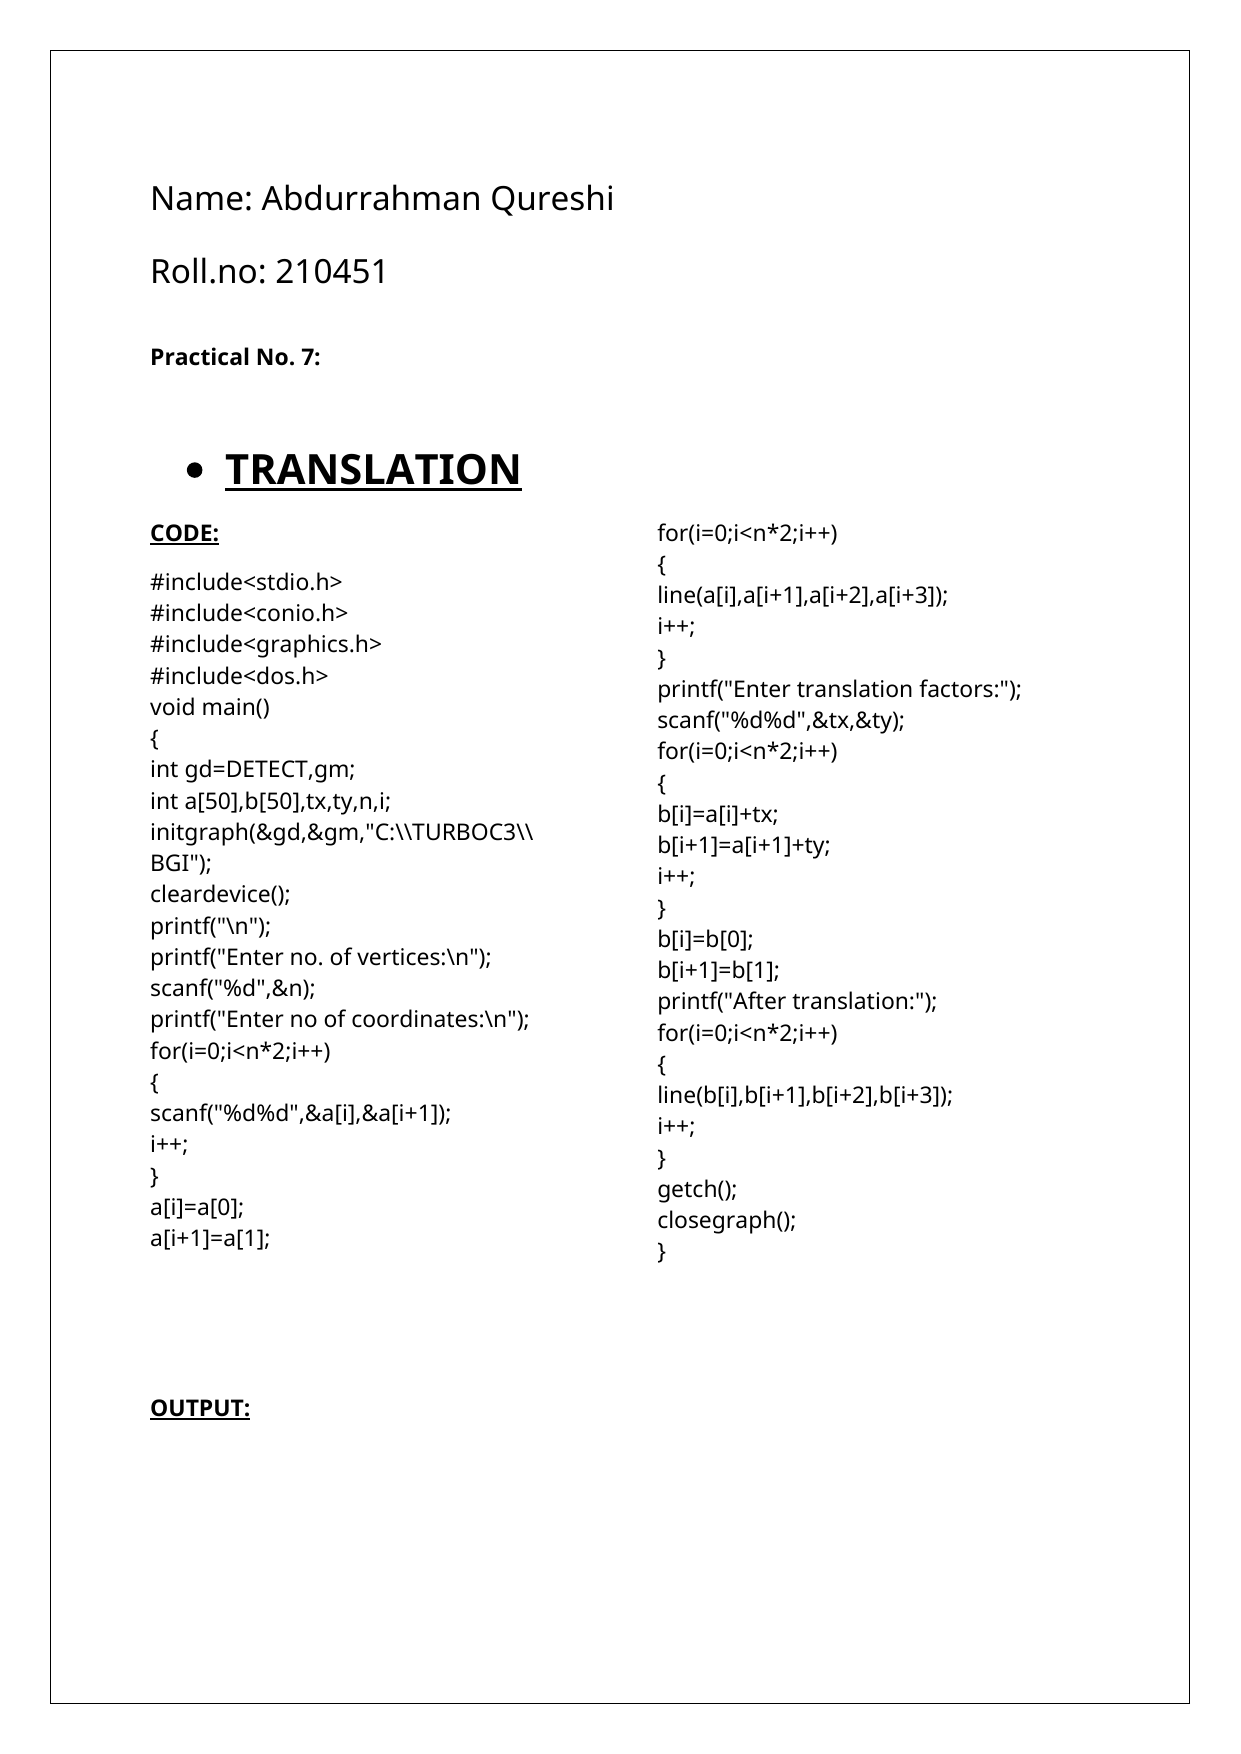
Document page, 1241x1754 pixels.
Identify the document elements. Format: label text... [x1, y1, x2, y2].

text for(i=0;i<n*2;i++) [657, 1016, 1090, 1048]
text i++; [657, 860, 1090, 891]
text } [150, 1160, 583, 1191]
text i++; [657, 610, 1090, 641]
text printf("Enter no of coordinates:\n"); [150, 1003, 583, 1035]
text line(a[i],a[i+1],a[i+2],a[i+3]); [657, 579, 1090, 610]
text { [657, 766, 1090, 798]
text a[i+1]=a[1]; [150, 1222, 583, 1253]
text { [657, 548, 1090, 579]
text } [657, 641, 1090, 673]
text printf("After translation:"); [657, 985, 1090, 1016]
text printf("Enter no. of vertices:\n"); [150, 941, 583, 972]
text int a[50],b[50],tx,ty,n,i; [150, 785, 583, 816]
subtitle Name: Abdurrahman Qureshi [150, 175, 1090, 220]
text i++; [150, 1128, 583, 1160]
text scanf("%d%d",&a[i],&a[i+1]); [150, 1097, 583, 1128]
text CODE: [150, 516, 583, 548]
text cleardevice(); [150, 878, 583, 910]
text for(i=0;i<n*2;i++) [657, 516, 1090, 548]
text { [150, 722, 583, 753]
list TRANSLATION [187, 440, 1090, 497]
text b[i]=b[0]; [657, 923, 1090, 954]
text scanf("%d%d",&tx,&ty); [657, 704, 1090, 735]
text { [150, 1066, 583, 1097]
text int gd=DETECT,gm; [150, 753, 583, 785]
text b[i]=a[i]+tx; [657, 798, 1090, 829]
text void main() [150, 691, 583, 722]
text printf("Enter translation factors:"); [657, 673, 1090, 704]
text line(b[i],b[i+1],b[i+2],b[i+3]); [657, 1079, 1090, 1110]
text } [657, 891, 1090, 923]
text b[i+1]=b[1]; [657, 954, 1090, 985]
text initgraph(&gd,&gm,"C:\\TURBOC3\\BGI"); [150, 816, 583, 878]
text printf("\n"); [150, 910, 583, 941]
text i++; [657, 1110, 1090, 1141]
text getch(); [657, 1173, 1090, 1204]
text #include<graphics.h> [150, 628, 583, 660]
text #include<stdio.h> [150, 566, 583, 597]
text scanf("%d",&n); [150, 972, 583, 1003]
text { [657, 1048, 1090, 1079]
text #include<conio.h> [150, 597, 583, 628]
text } [657, 1235, 1090, 1266]
text closegraph(); [657, 1204, 1090, 1235]
text #include<dos.h> [150, 660, 583, 691]
text for(i=0;i<n*2;i++) [150, 1035, 583, 1066]
text for(i=0;i<n*2;i++) [657, 735, 1090, 766]
text a[i]=a[0]; [150, 1191, 583, 1222]
text } [657, 1141, 1090, 1173]
text OUTPUT: [150, 1391, 1090, 1423]
text b[i+1]=a[i+1]+ty; [657, 829, 1090, 860]
text Practical No. 7: [150, 341, 1090, 372]
subtitle Roll.no: 210451 [150, 248, 1090, 293]
